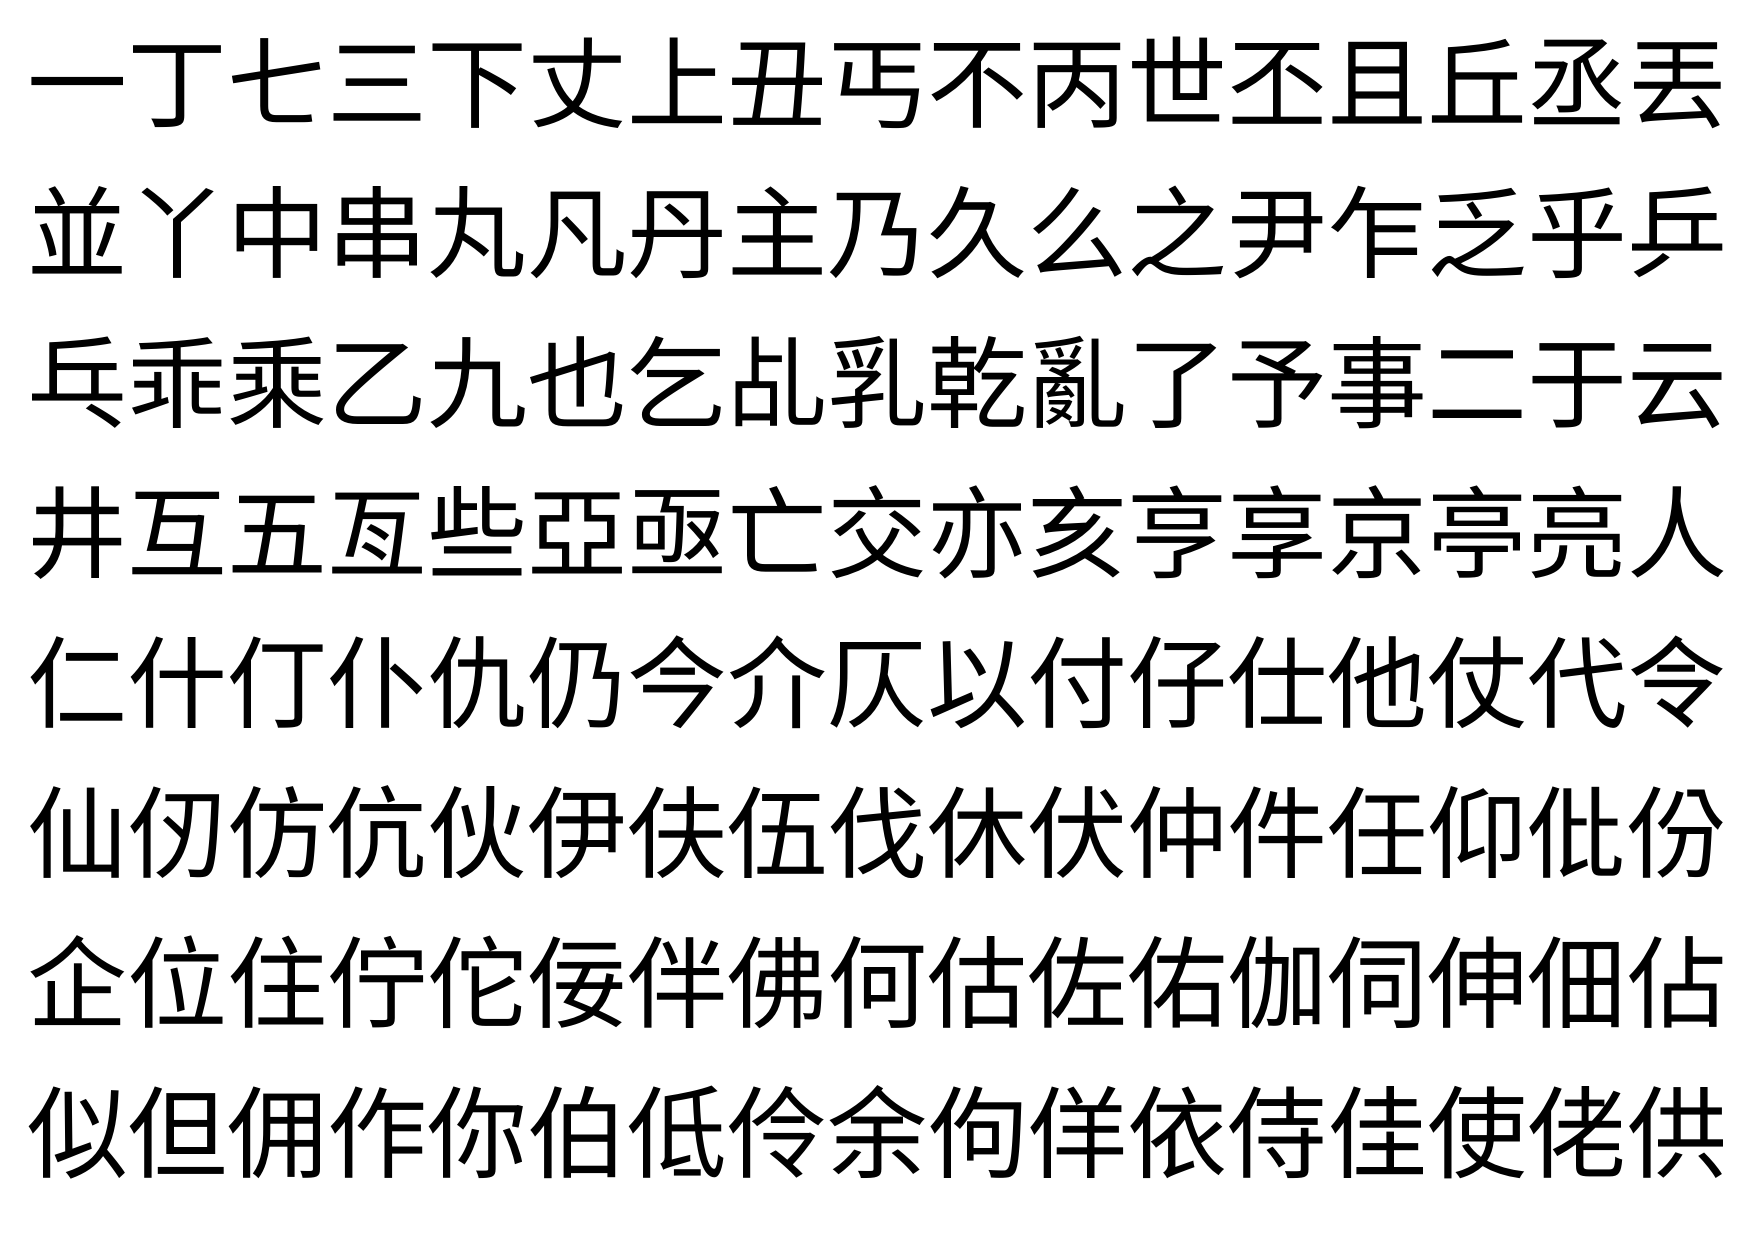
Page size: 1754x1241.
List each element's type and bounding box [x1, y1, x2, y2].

text [0, 1, 1754, 1201]
